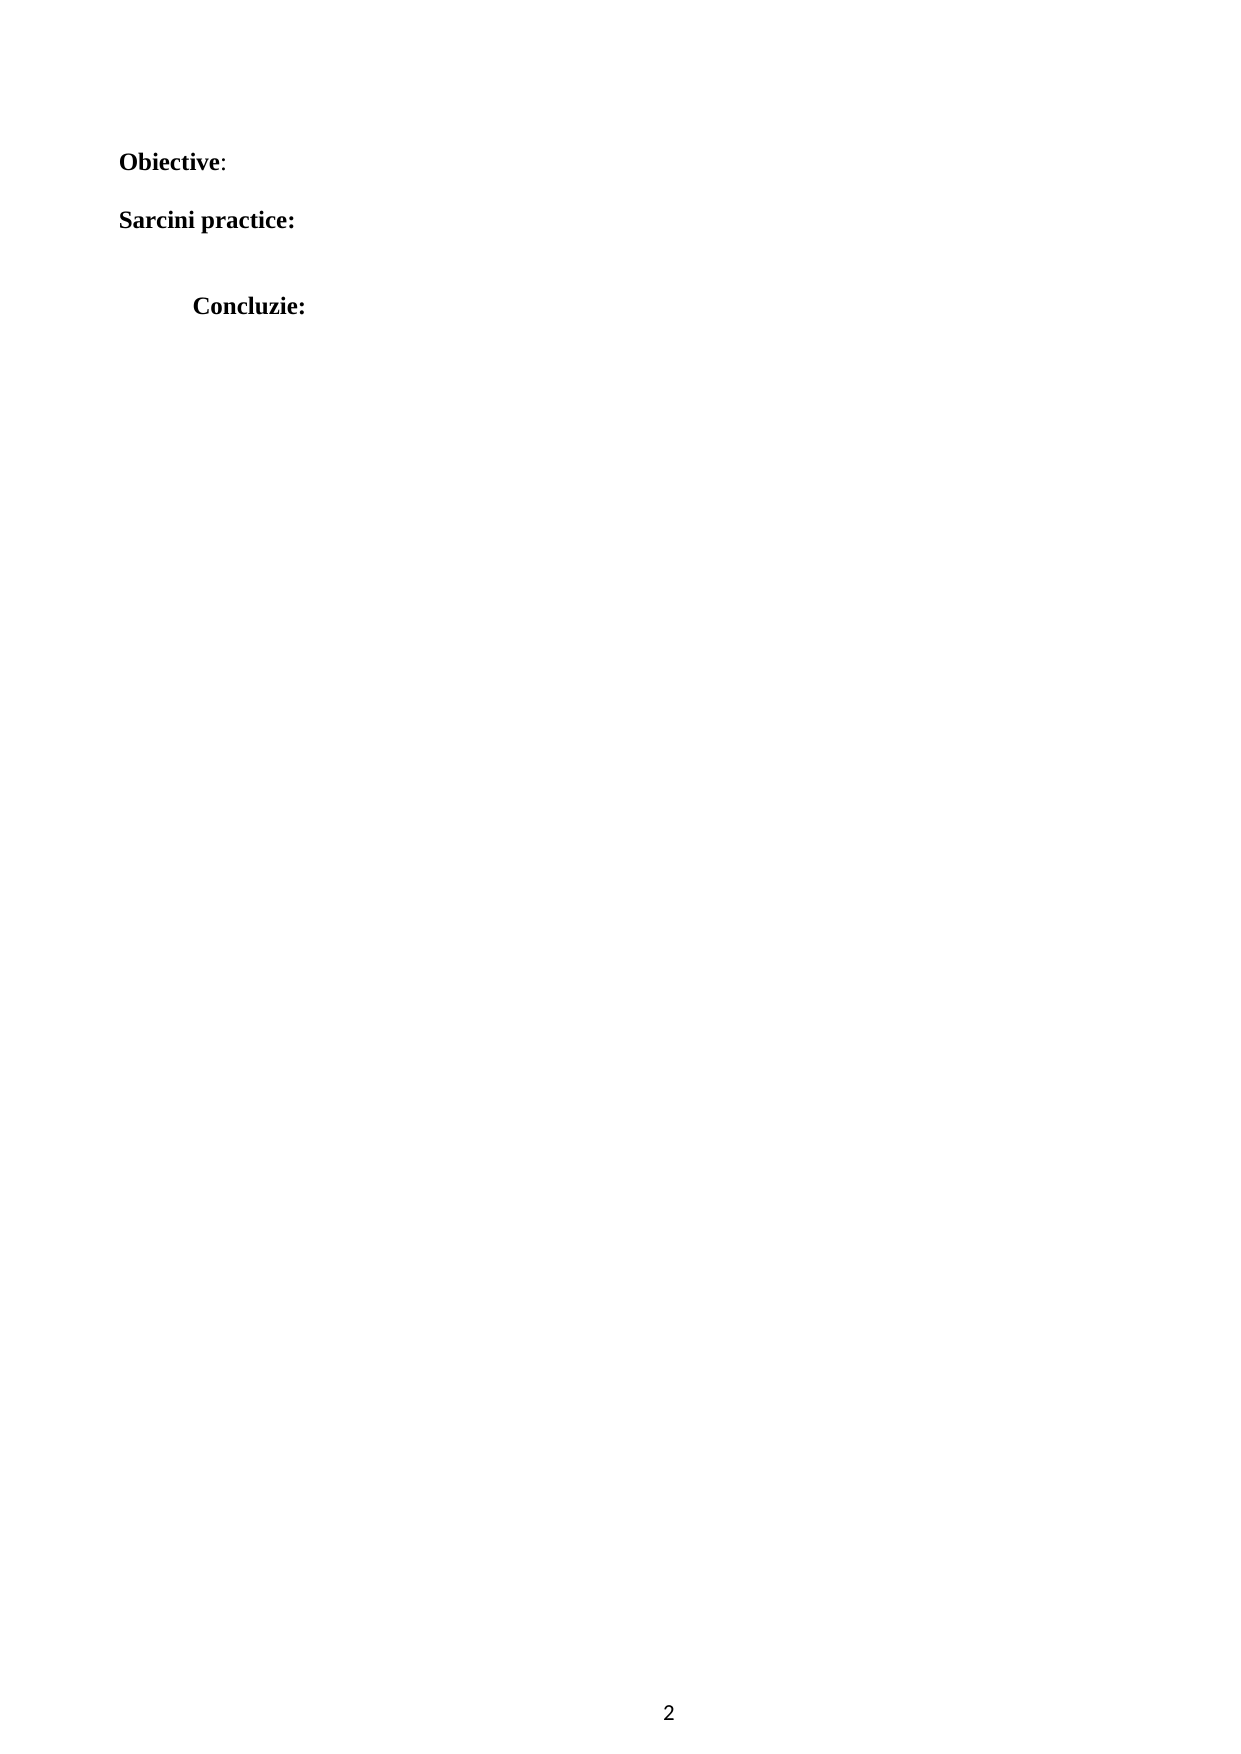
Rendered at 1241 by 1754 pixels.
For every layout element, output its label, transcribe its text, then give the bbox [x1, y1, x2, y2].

text Sarcini practice: [118, 205, 1219, 233]
text Concluzie: [118, 291, 1219, 320]
text Obiective: [118, 147, 1219, 176]
